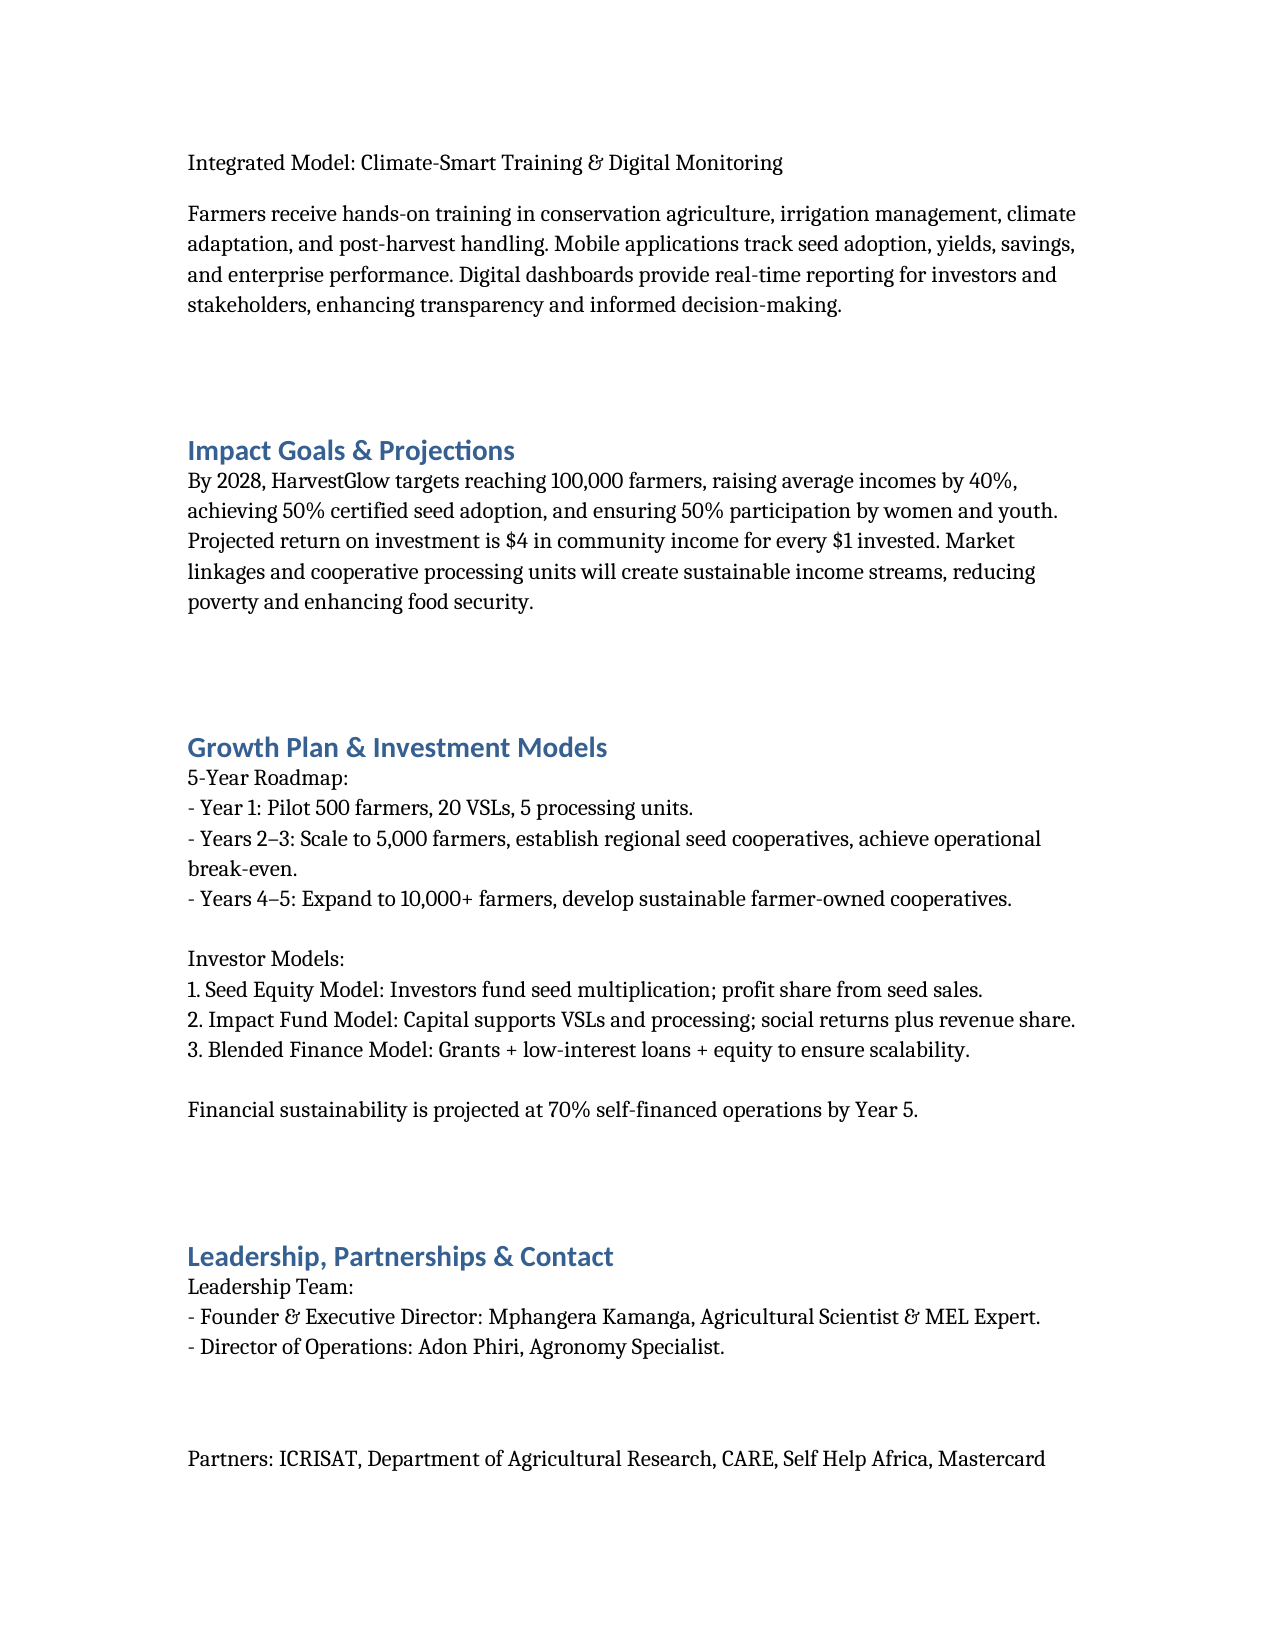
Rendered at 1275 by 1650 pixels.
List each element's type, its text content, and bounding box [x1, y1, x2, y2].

text By 2028, HarvestGlow targets reaching 100,000 farmers, raising average incomes by 40%, achieving 50% certified seed adoption, and ensuring 50% participation by women and youth. Projected return on investment is $4 in community income for every $1 invested. Market linkages and cooperative processing units will create sustainable income streams, reducing poverty and enhancing food security. [187, 468, 1087, 676]
subtitle Leadership, Partnerships & Contact [187, 1238, 1087, 1273]
text 5-Year Roadmap: - Year 1: Pilot 500 farmers, 20 VSLs, 5 processing units. - Years 2–3: Scale to 5,000 farmers, establish regional seed cooperatives, achieve operational break-even. - Years 4–5: Expand to 10,000+ farmers, develop sustainable farmer-owned cooperatives. Investor Models: 1. Seed Equity Model: Investors fund seed multiplication; profit share from seed sales. 2. Impact Fund Model: Capital supports VSLs and processing; social returns plus revenue share. 3. Blended Finance Model: Grants + low-interest loans + equity to ensure scalability. Financial sustainability is projected at 70% self-financed operations by Year 5. [187, 765, 1087, 1184]
text Integrated Model: Climate-Smart Training & Digital Monitoring [187, 150, 1087, 176]
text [187, 1415, 1087, 1472]
text Leadership Team: - Founder & Executive Director: Mphangera Kamanga, Agricultural Scientist & MEL Expert. - Director of Operations: Adon Phiri, Agronomy Specialist. [187, 1273, 1087, 1391]
subtitle Growth Plan & Investment Models [187, 729, 1087, 765]
text Farmers receive hands-on training in conservation agriculture, irrigation management, climate adaptation, and post-harvest handling. Mobile applications track seed adoption, yields, savings, and enterprise performance. Digital dashboards provide real-time reporting for investors and stakeholders, enhancing transparency and informed decision-making. [187, 201, 1087, 378]
subtitle Impact Goals & Projections [187, 432, 1087, 468]
